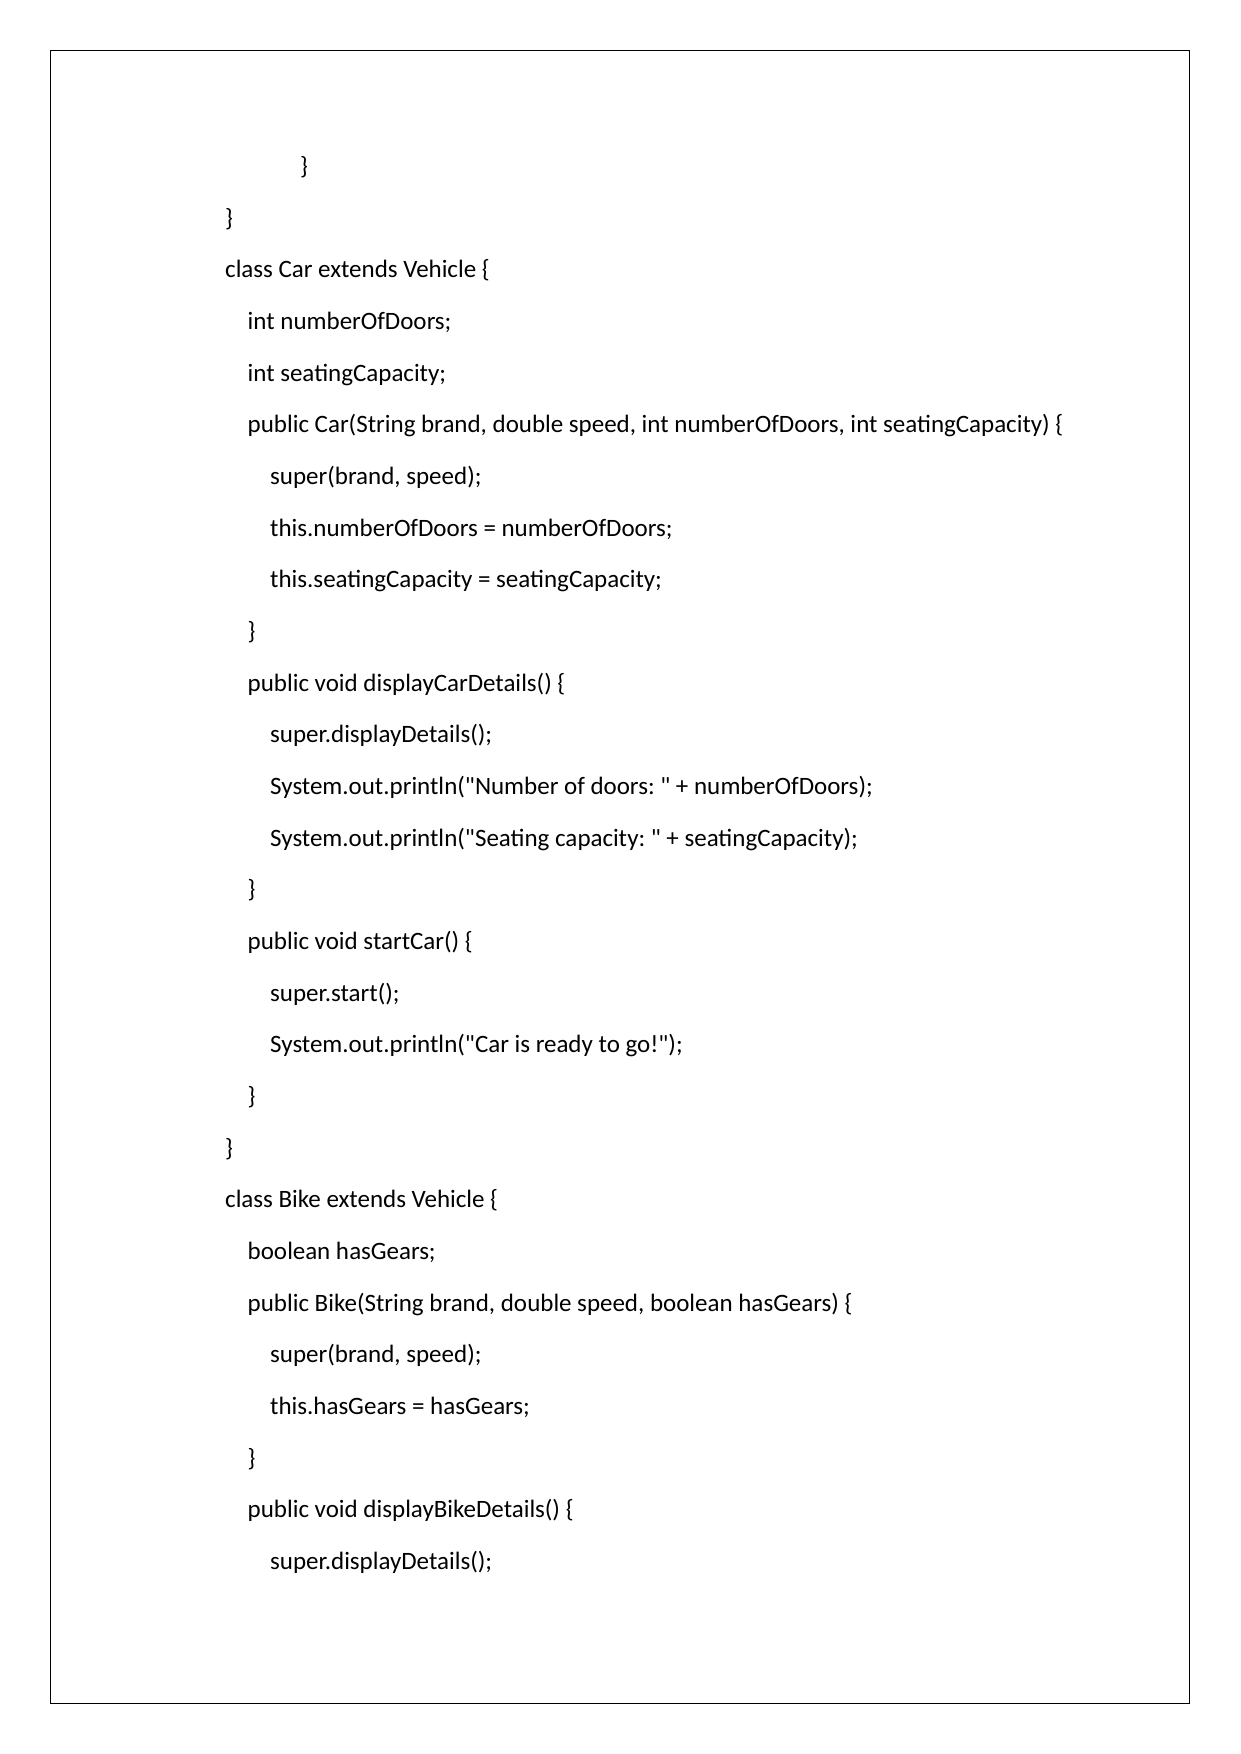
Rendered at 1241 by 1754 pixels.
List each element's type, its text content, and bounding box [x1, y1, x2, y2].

text class Car extends Vehicle { [150, 253, 1090, 284]
text int numberOfDoors; [150, 305, 1090, 336]
text public void displayBikeDetails() { [150, 1493, 1090, 1524]
text public void displayCarDetails() { [150, 667, 1090, 697]
text this.seatingCapacity = seatingCapacity; [150, 563, 1090, 594]
text System.out.println("Number of doors: " + numberOfDoors); [150, 770, 1090, 801]
text super(brand, speed); [150, 460, 1090, 491]
text public Bike(String brand, double speed, boolean hasGears) { [150, 1287, 1090, 1317]
text this.numberOfDoors = numberOfDoors; [150, 512, 1090, 542]
text } [150, 615, 1090, 646]
text } [150, 1080, 1090, 1111]
text super.start(); [150, 977, 1090, 1007]
text super.displayDetails(); [150, 1545, 1090, 1576]
text boolean hasGears; [150, 1235, 1090, 1266]
text } [150, 873, 1090, 904]
text this.hasGears = hasGears; [150, 1390, 1090, 1421]
text System.out.println("Seating capacity: " + seatingCapacity); [150, 822, 1090, 852]
text public Car(String brand, double speed, int numberOfDoors, int seatingCapacity) { [150, 408, 1090, 439]
text System.out.println("Car is ready to go!"); [150, 1028, 1090, 1059]
text super(brand, speed); [150, 1338, 1090, 1369]
text class Bike extends Vehicle { [150, 1183, 1090, 1214]
text } [225, 150, 1090, 181]
text public void startCar() { [150, 925, 1090, 956]
text } [150, 1442, 1090, 1472]
text int seatingCapacity; [150, 357, 1090, 387]
text super.displayDetails(); [150, 718, 1090, 749]
text } [150, 202, 1090, 232]
text } [150, 1132, 1090, 1162]
